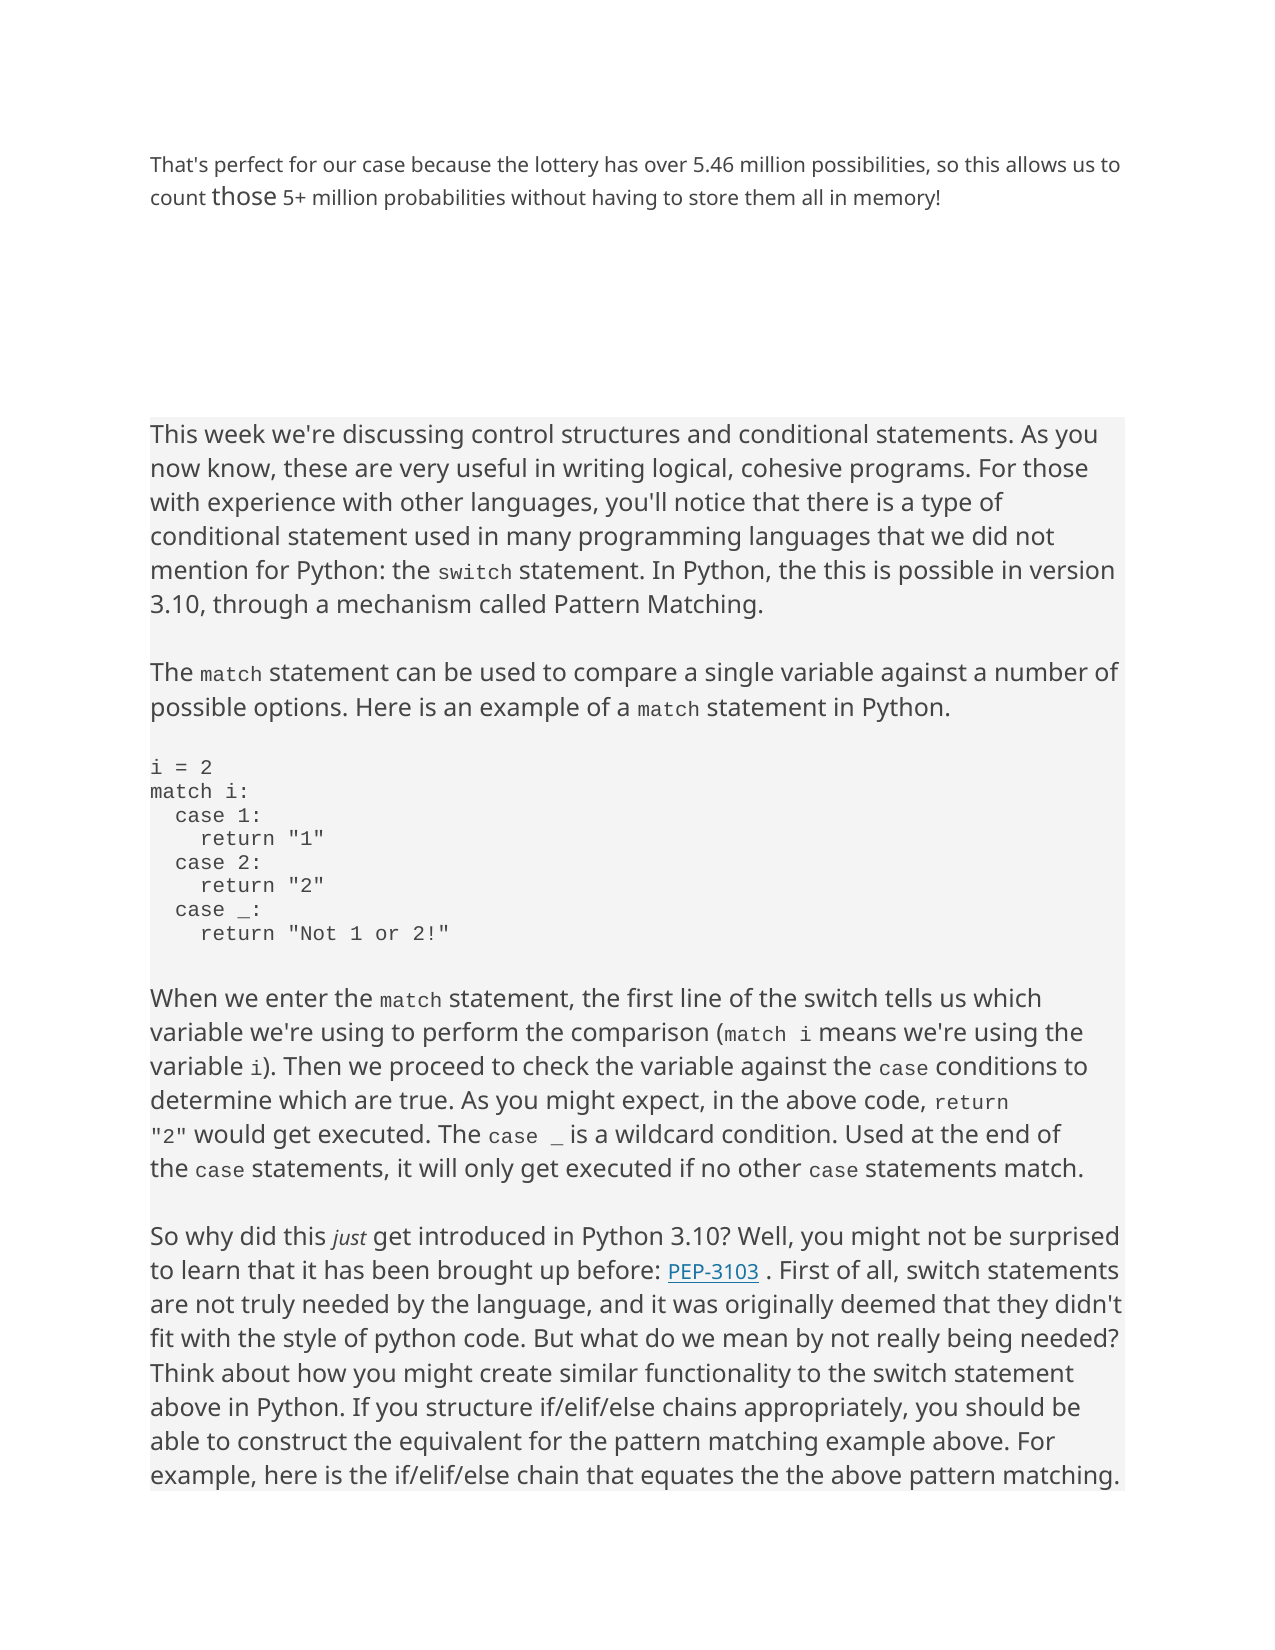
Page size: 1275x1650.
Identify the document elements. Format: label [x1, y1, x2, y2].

text [150, 417, 1125, 1491]
text [150, 150, 1125, 212]
